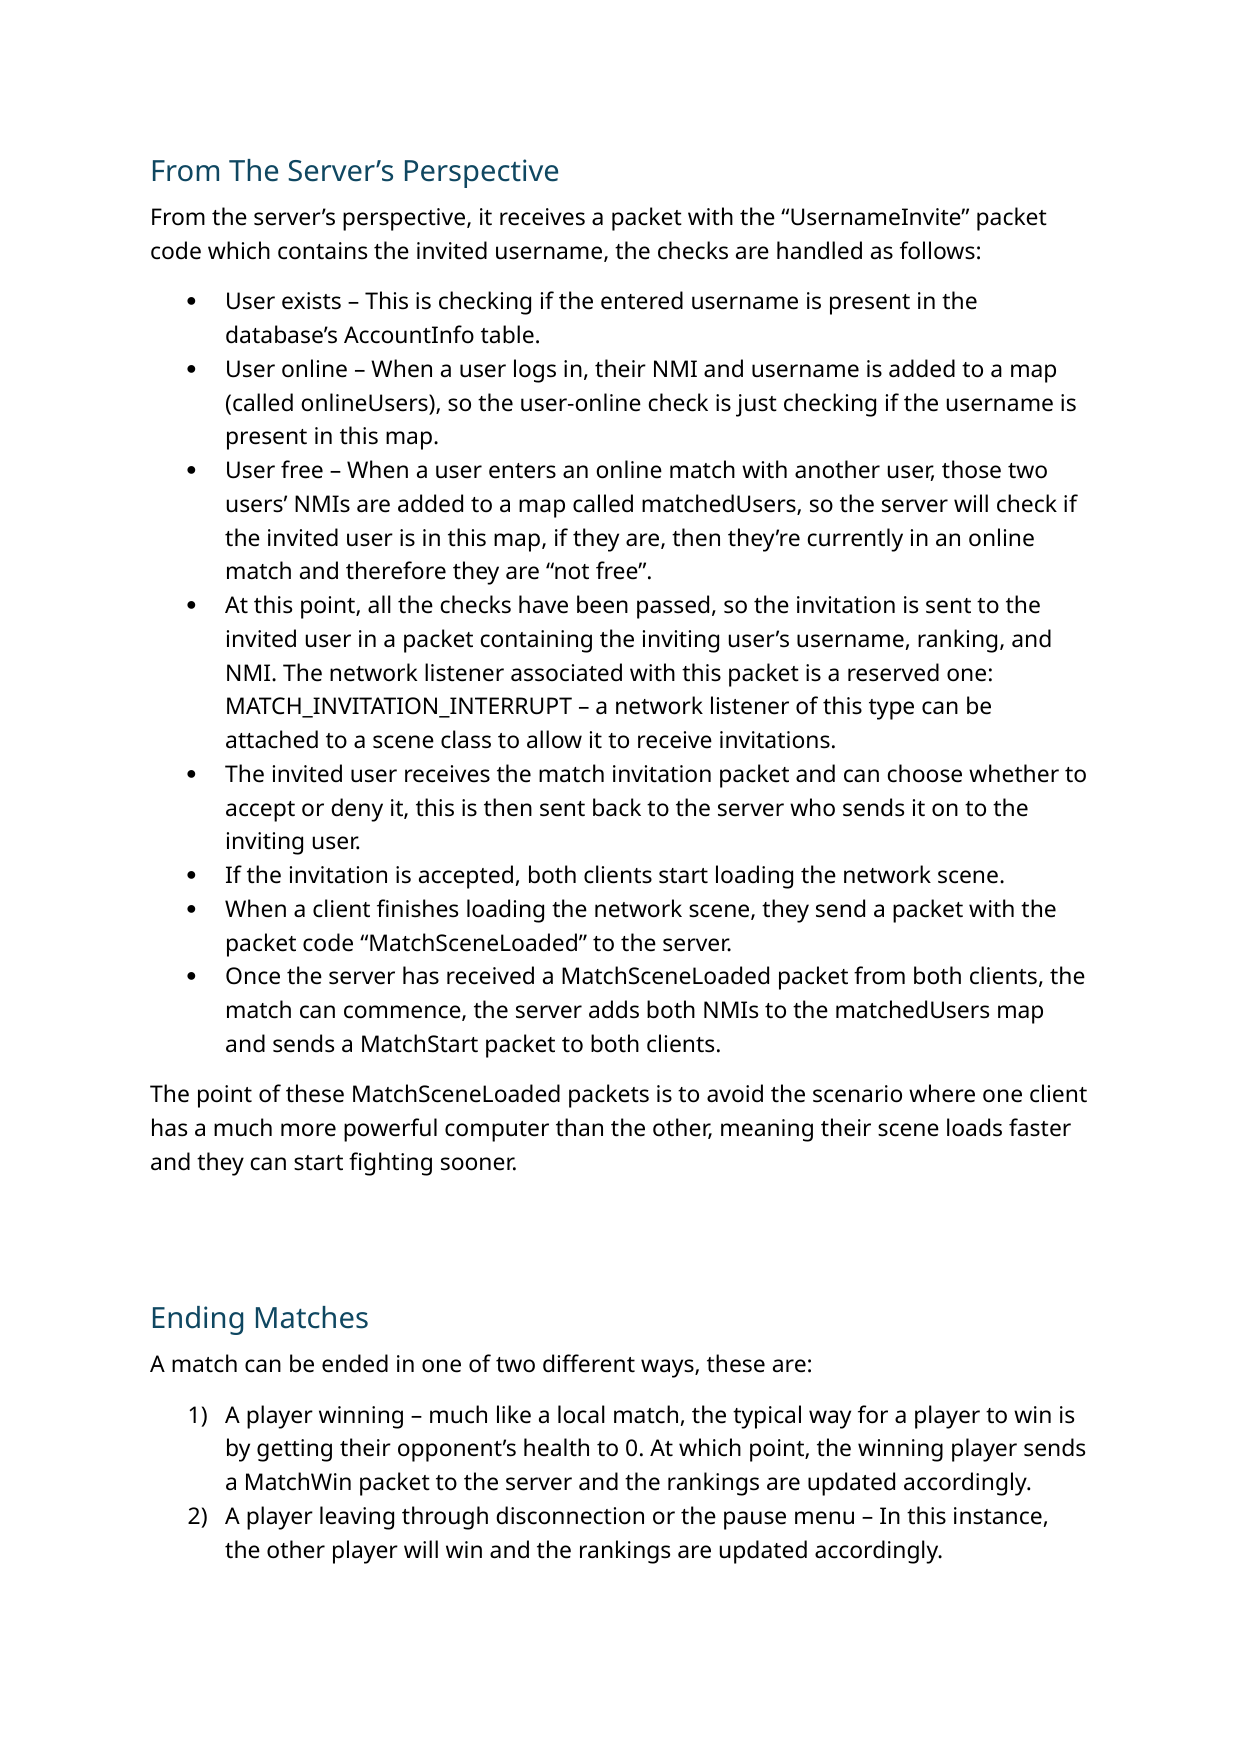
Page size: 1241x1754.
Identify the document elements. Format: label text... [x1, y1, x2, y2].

list User online – When a user logs in, their NMI and username is added to a map (called onlineUsers), so the user-online check is just checking if the username is present in this map. [187, 353, 1090, 452]
subtitle Ending Matches [150, 1297, 1090, 1337]
list Once the server has received a MatchSceneLoaded packet from both clients, the match can commence, the server adds both NMIs to the matchedUsers map and sends a MatchStart packet to both clients. [187, 960, 1090, 1059]
subtitle From The Server’s Perspective [150, 150, 1090, 190]
text From the server’s perspective, it receives a packet with the “UsernameInvite” packet code which contains the invited username, the checks are handled as follows: [150, 201, 1090, 266]
list A player leaving through disconnection or the pause menu – In this instance, the other player will win and the rankings are updated accordingly. [187, 1500, 1090, 1565]
list User exists – This is checking if the entered username is present in the database’s AccountInfo table. [187, 285, 1090, 350]
text A match can be ended in one of two different ways, these are: [150, 1348, 1090, 1379]
text The point of these MatchSceneLoaded packets is to avoid the scenario where one client has a much more powerful computer than the other, meaning their scene loads faster and they can start fighting sooner. [150, 1078, 1090, 1177]
list At this point, all the checks have been passed, so the invitation is sent to the invited user in a packet containing the inviting user’s username, ranking, and NMI. The network listener associated with this packet is a reserved one: MATCH_INVITATION_INTERRUPT – a network listener of this type can be attached to a scene class to allow it to receive invitations. [187, 589, 1090, 755]
list A player winning – much like a local match, the typical way for a player to win is by getting their opponent’s health to 0. At which point, the winning player sends a MatchWin packet to the server and the rankings are updated accordingly. [187, 1398, 1090, 1497]
list If the invitation is accepted, both clients start loading the network scene. [187, 859, 1090, 890]
list User free – When a user enters an online match with another user, those two users’ NMIs are added to a map called matchedUsers, so the server will check if the invited user is in this map, if they are, then they’re currently in an online match and therefore they are “not free”. [187, 454, 1090, 587]
list When a client finishes loading the network scene, they send a packet with the packet code “MatchSceneLoaded” to the server. [187, 893, 1090, 958]
list The invited user receives the match invitation packet and can choose whether to accept or deny it, this is then sent back to the server who sends it on to the inviting user. [187, 758, 1090, 857]
